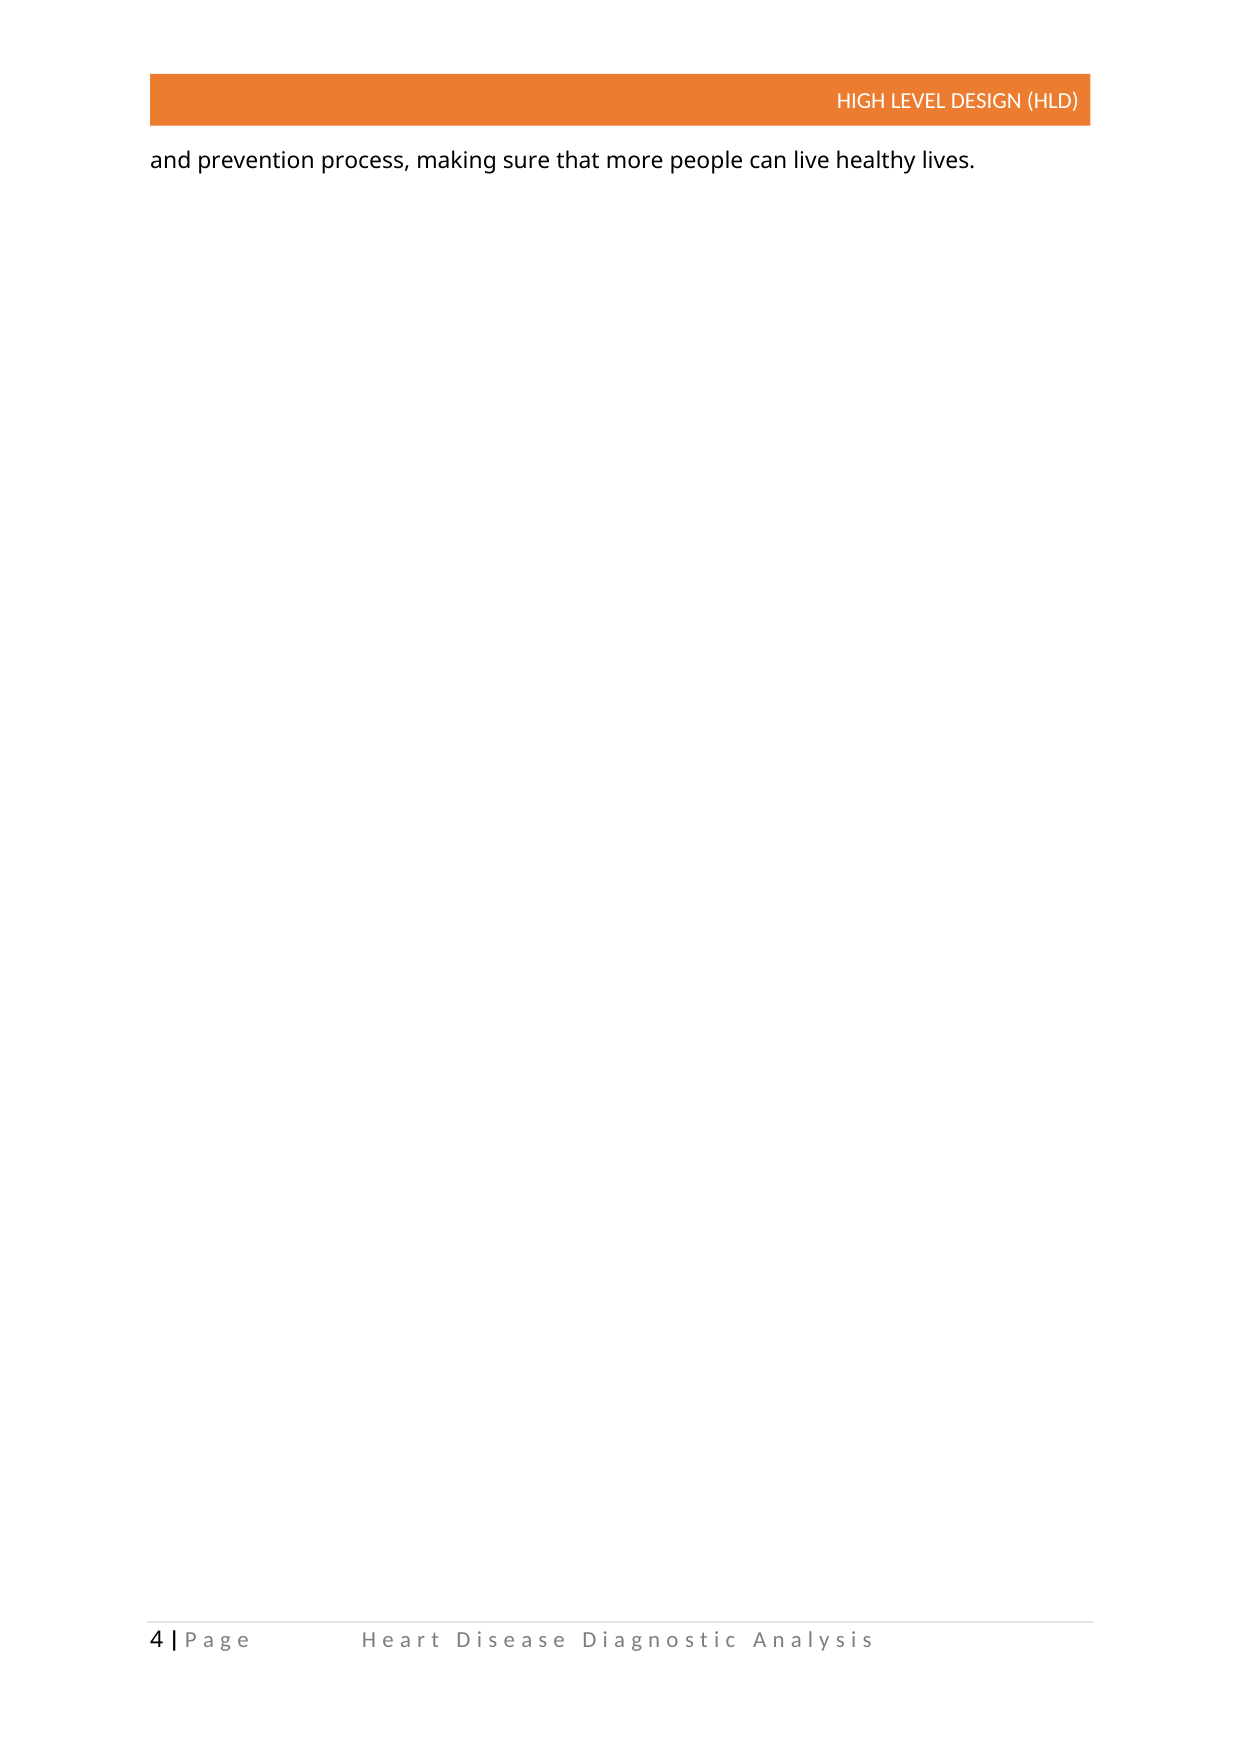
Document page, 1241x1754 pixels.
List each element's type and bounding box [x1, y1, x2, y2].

text [150, 144, 1018, 175]
